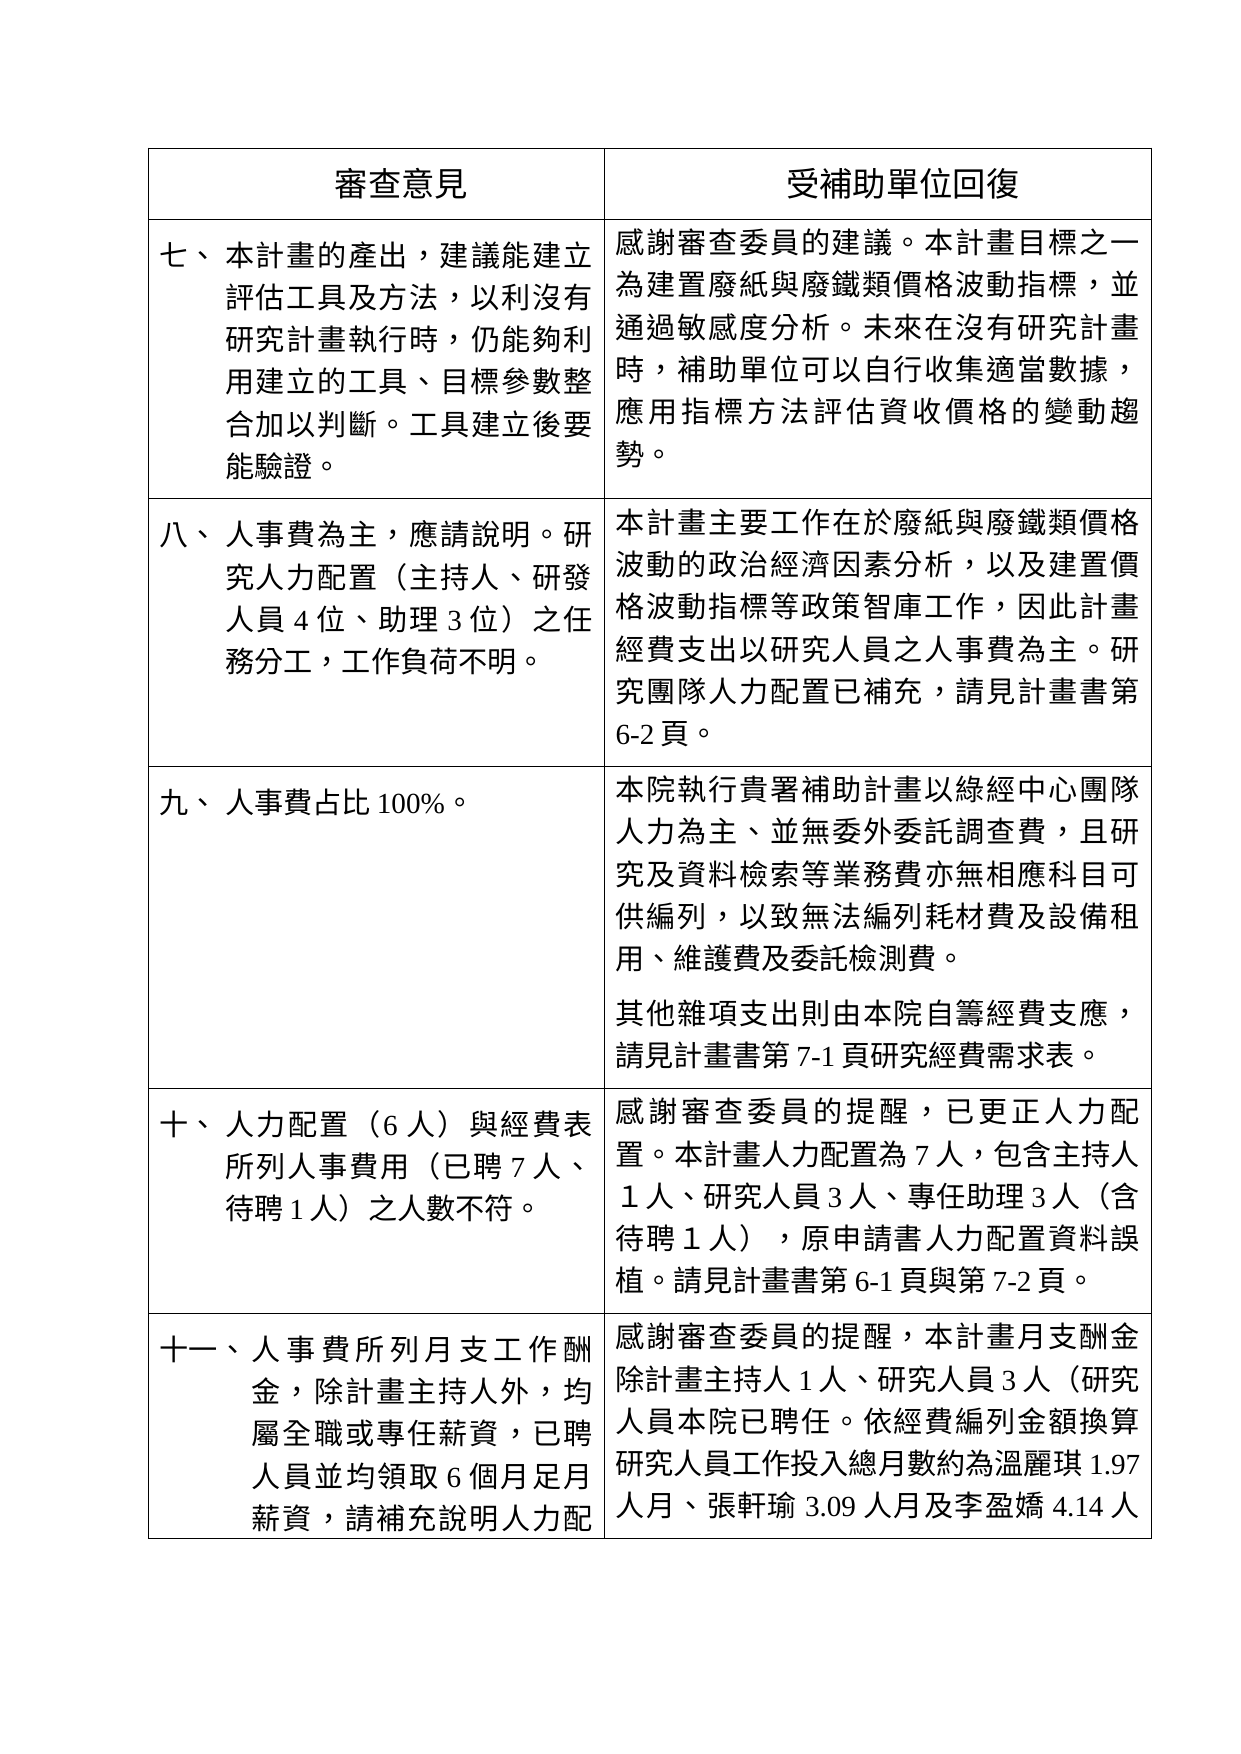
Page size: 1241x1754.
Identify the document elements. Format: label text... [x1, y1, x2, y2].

table_header 審查意見 [149, 149, 604, 218]
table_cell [605, 1314, 1151, 1538]
table_cell 人力配置（6人）與經費表所列人事費用（已聘7人、待聘1人）之人數不符。 [149, 1089, 604, 1313]
table_cell 本計畫的產出，建議能建立評估工具及方法，以利沒有研究計畫執行時，仍能夠利用建立的工具、目標參數整合加以判斷。工具建立後要能驗證。 [149, 220, 604, 498]
table_cell 感謝審查委員的建議。本計畫目標之一為建置廢紙與廢鐵類價格波動指標，並通過敏感度分析。未來在沒有研究計畫時，補助單位可以自行收集適當數據，應用指標方法評估資收價格的變動趨勢。 [605, 220, 1151, 498]
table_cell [149, 1314, 604, 1538]
table_header 受補助單位回復 [605, 149, 1151, 218]
table_cell 本計畫主要工作在於廢紙與廢鐵類價格波動的政治經濟因素分析，以及建置價格波動指標等政策智庫工作，因此計畫經費支出以研究人員之人事費為主。研究團隊人力配置已補充，請見計畫書第6-2頁。 [605, 499, 1151, 766]
table_cell 人事費占比100%。 [149, 767, 604, 1088]
table_cell 本院執行貴署補助計畫以綠經中心團隊人力為主、並無委外委託調查費，且研究及資料檢索等業務費亦無相應科目可供編列，以致無法編列耗材費及設備租用、維護費及委託檢測費。 其他雜項支出則由本院自籌經費支應，請見計畫書第7-1頁研究經費需求表。 [605, 767, 1151, 1088]
table_cell 感謝審查委員的提醒，已更正人力配置。本計畫人力配置為7人，包含主持人１人、研究人員3人、專任助理3人（含待聘１人），原申請書人力配置資料誤植。請見計畫書第6-1頁與第7-2頁。 [605, 1089, 1151, 1313]
table_cell 人事費為主，應請說明。研究人力配置（主持人、研發人員4位、助理3位）之任務分工，工作負荷不明。 [149, 499, 604, 766]
